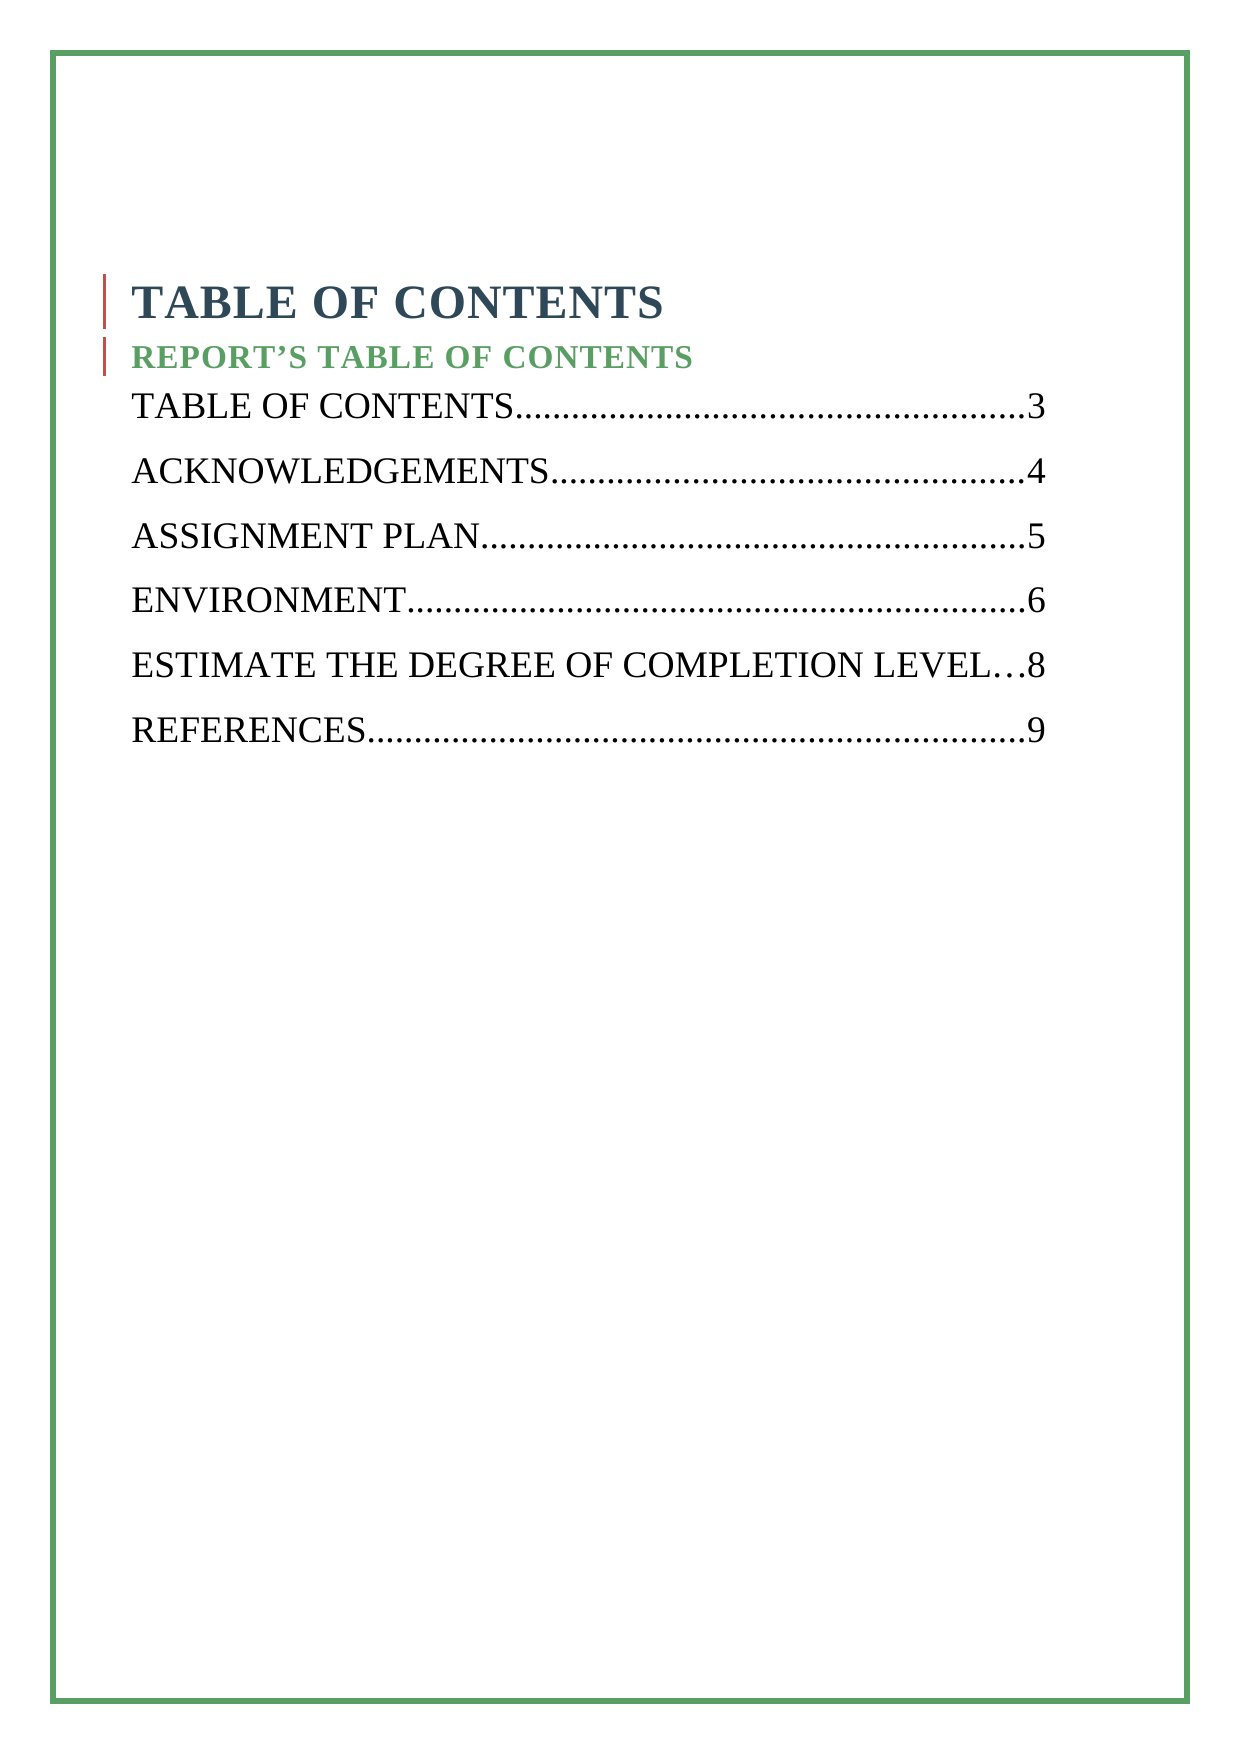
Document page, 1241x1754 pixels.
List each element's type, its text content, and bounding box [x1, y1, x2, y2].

subtitle TABLE OF CONTENTS [131, 274, 1122, 329]
